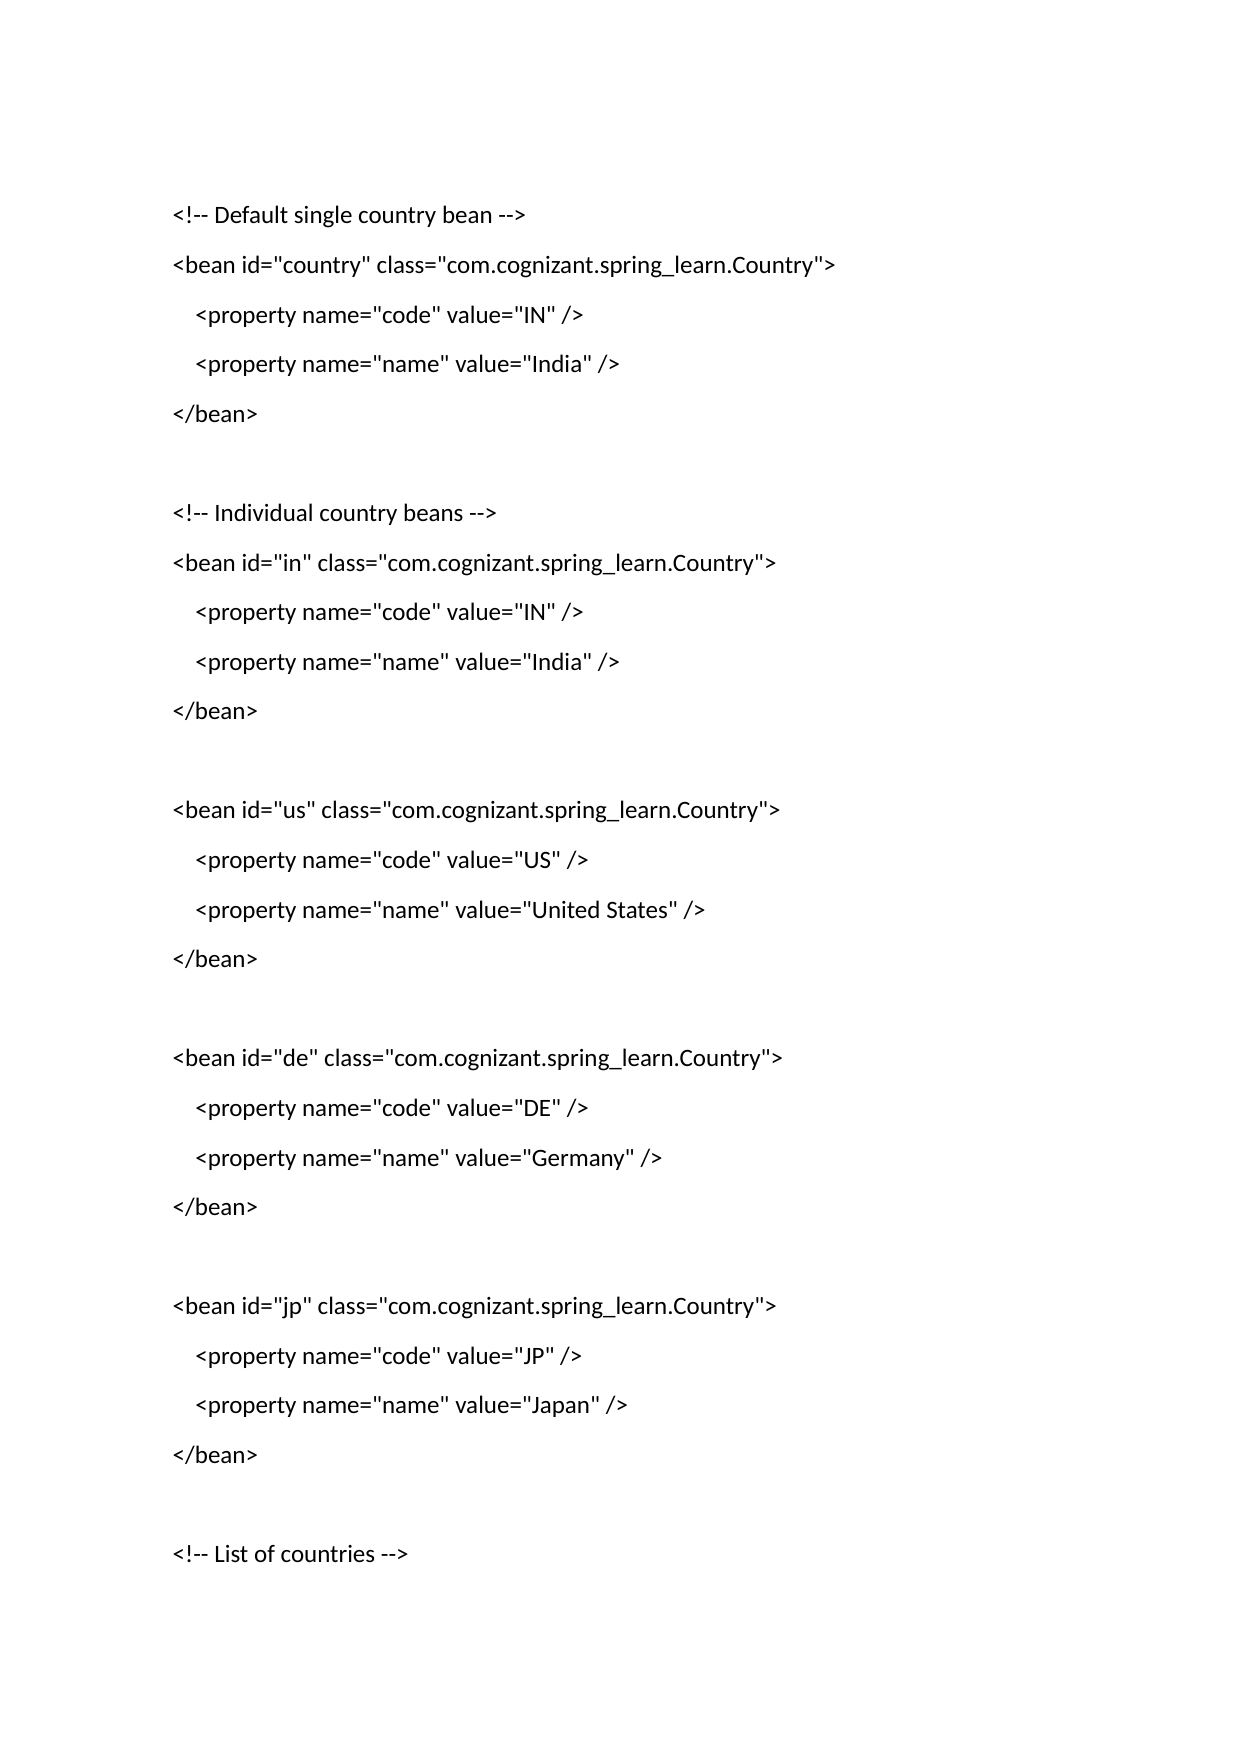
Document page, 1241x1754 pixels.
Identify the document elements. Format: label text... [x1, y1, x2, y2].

text <property name="name" value="United States" /> [150, 894, 1090, 924]
text <!-- Default single country bean --> [150, 199, 1090, 230]
text <property name="name" value="India" /> [150, 348, 1090, 379]
text <bean id="jp" class="com.cognizant.spring_learn.Country"> [150, 1290, 1090, 1321]
text <bean id="in" class="com.cognizant.spring_learn.Country"> [150, 547, 1090, 577]
text </bean> [150, 695, 1090, 726]
text </bean> [150, 398, 1090, 428]
text </bean> [150, 1191, 1090, 1222]
text <bean id="de" class="com.cognizant.spring_learn.Country"> [150, 1042, 1090, 1073]
text <property name="code" value="IN" /> [150, 299, 1090, 329]
text <property name="code" value="DE" /> [150, 1092, 1090, 1123]
text <property name="name" value="India" /> [150, 646, 1090, 676]
text <bean id="country" class="com.cognizant.spring_learn.Country"> [150, 249, 1090, 280]
text <property name="code" value="JP" /> [150, 1340, 1090, 1371]
text <property name="code" value="IN" /> [150, 596, 1090, 627]
text <!-- List of countries --> [150, 1538, 1090, 1569]
text <!-- Individual country beans --> [150, 497, 1090, 528]
text <property name="code" value="US" /> [150, 844, 1090, 875]
text </bean> [150, 943, 1090, 974]
text </bean> [150, 1439, 1090, 1470]
text <property name="name" value="Japan" /> [150, 1389, 1090, 1420]
text <property name="name" value="Germany" /> [150, 1142, 1090, 1172]
text <bean id="us" class="com.cognizant.spring_learn.Country"> [150, 794, 1090, 825]
